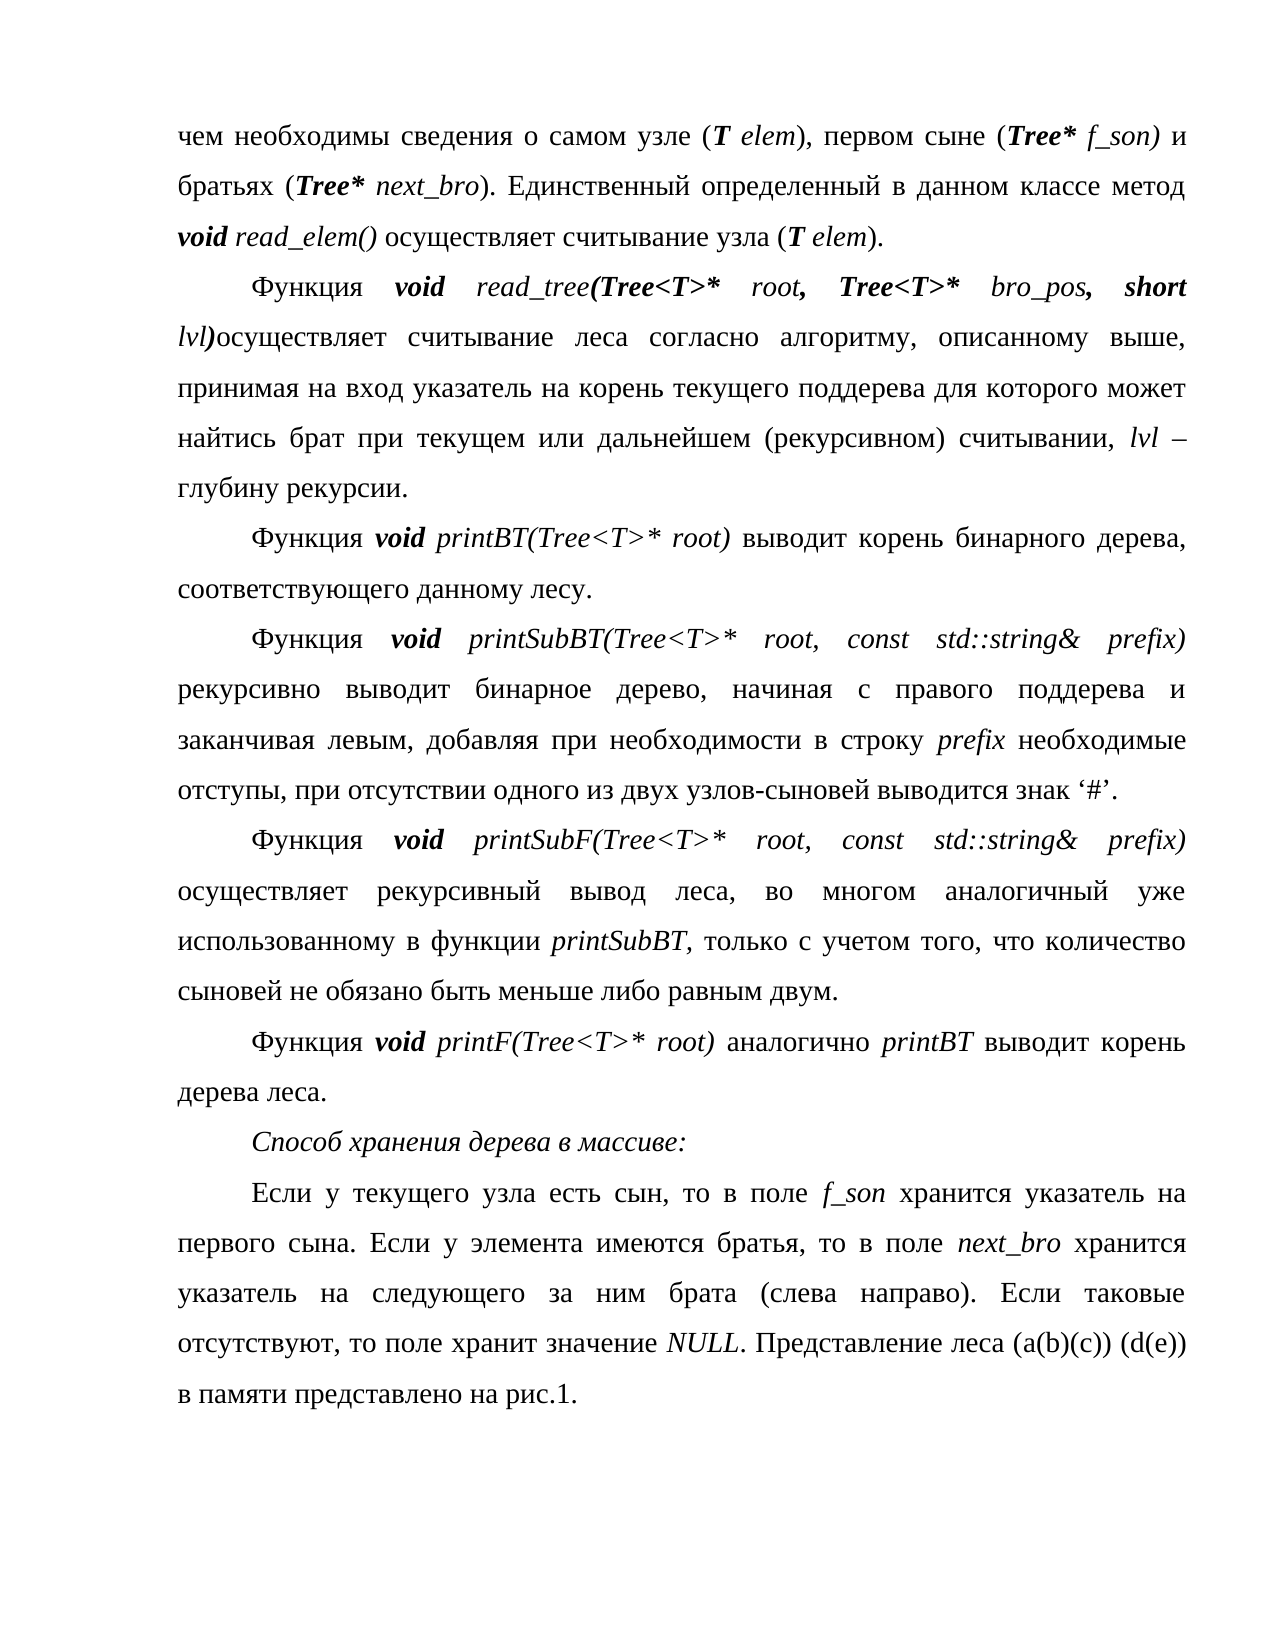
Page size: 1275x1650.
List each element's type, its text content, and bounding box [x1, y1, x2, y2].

text Функция void printF(Tree<T>* root) аналогично printBT выводит корень дерева леса. [177, 1024, 1186, 1108]
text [177, 118, 1186, 252]
text Если у текущего узла есть сын, то в поле f_son хранится указатель на первого сына. Если у элемента имеются братья, то в поле next_bro хранится указатель на следующего за ним брата (слева направо). Если таковые отсутствуют, то поле хранит значение NULL. Представление леса (a(b)(c)) (d(e)) в памяти представлено на рис.1. [177, 1175, 1186, 1409]
text Функция void printBT(Tree<T>* root) выводит корень бинарного дерева, соответствующего данному лесу. [177, 521, 1186, 604]
text Способ хранения дерева в массиве: [177, 1124, 1186, 1158]
text Функция void read_tree(Tree<T>* root, Tree<T>* bro_pos, short lvl)осуществляет считывание леса согласно алгоритму, описанному выше, принимая на вход указатель на корень текущего поддерева для которого может найтись брат при текущем или дальнейшем (рекурсивном) считывании, lvl – глубину рекурсии. [177, 269, 1186, 504]
text Функция void printSubF(Tree<T>* root, const std::string& prefix) осуществляет рекурсивный вывод леса, во многом аналогичный уже использованному в функции printSubBT, только с учетом того, что количество сыновей не обязано быть меньше либо равным двум. [177, 822, 1186, 1007]
text Функция void printSubBT(Tree<T>* root, const std::string& prefix) рекурсивно выводит бинарное дерево, начиная с правого поддерева и заканчивая левым, добавляя при необходимости в строку prefix необходимые отступы, при отсутствии одного из двух узлов-сыновей выводится знак ‘#’. [177, 621, 1186, 806]
